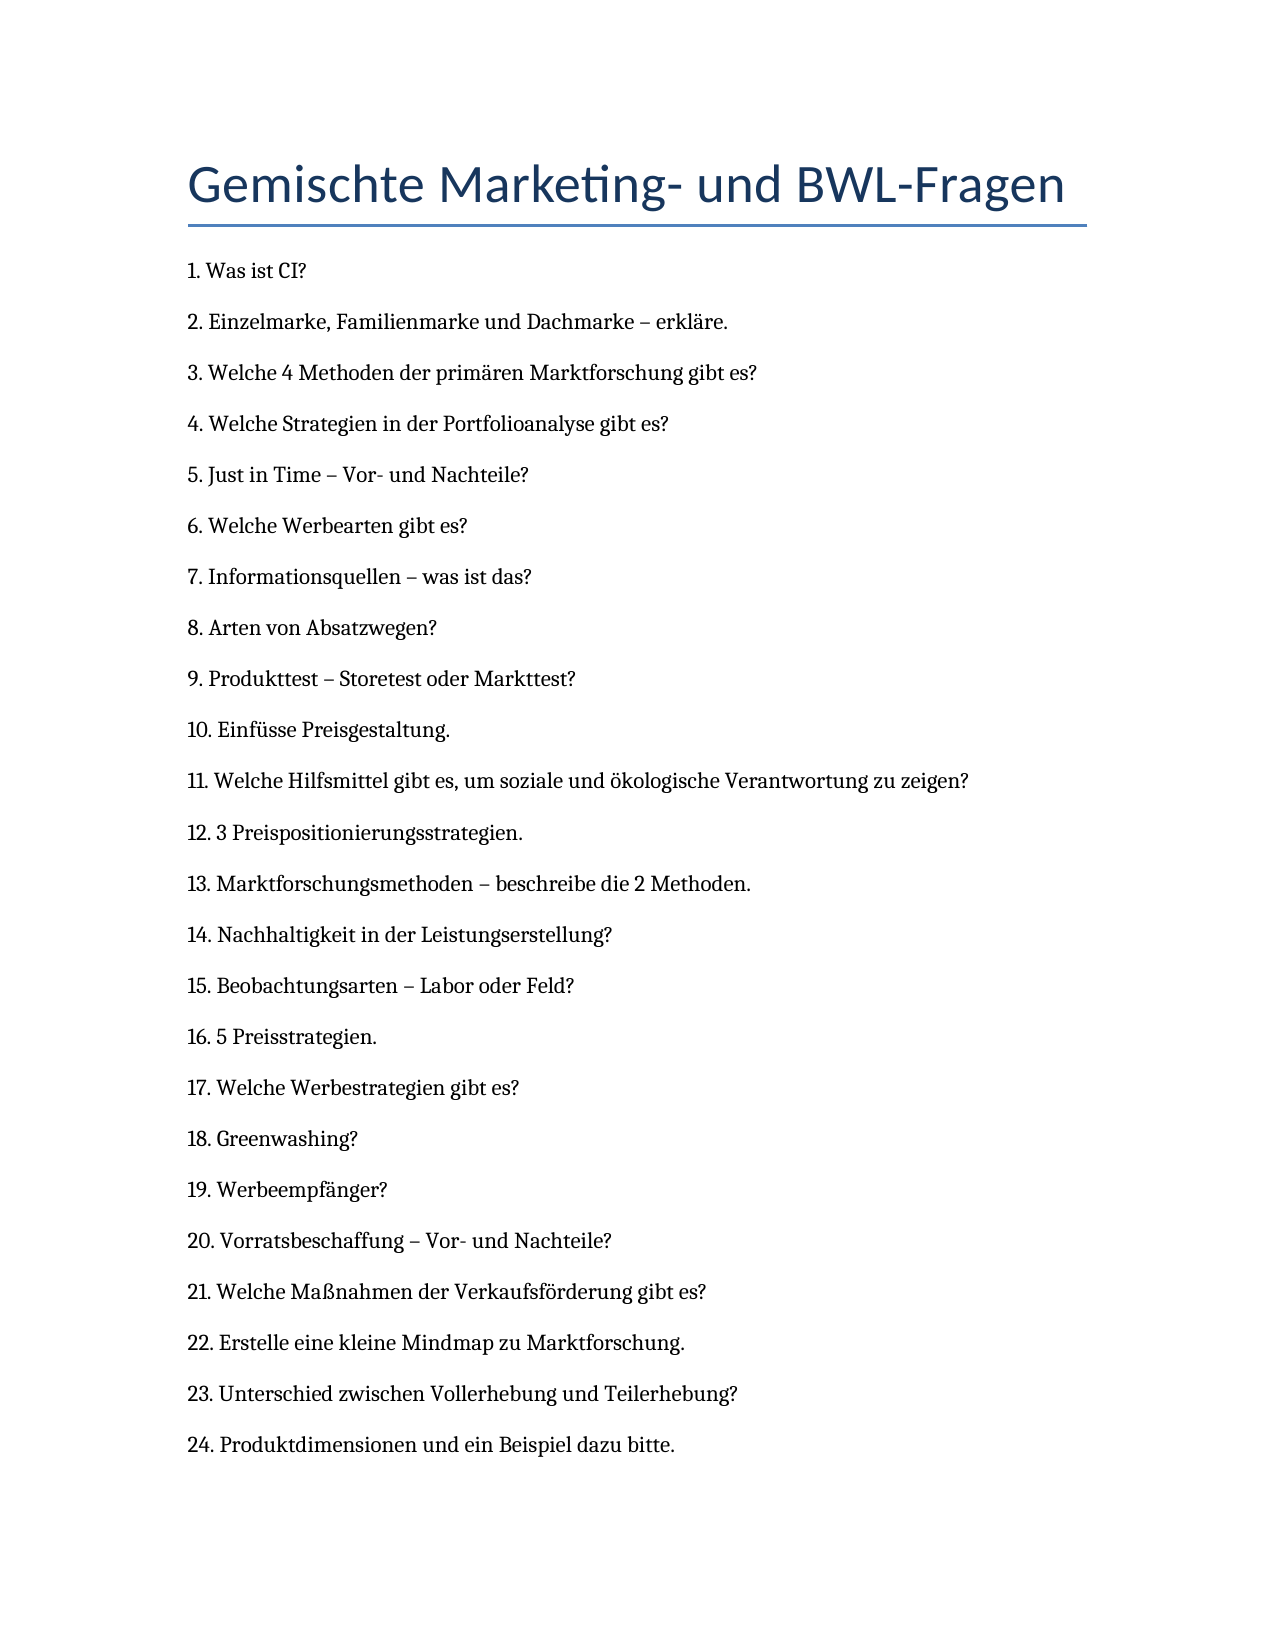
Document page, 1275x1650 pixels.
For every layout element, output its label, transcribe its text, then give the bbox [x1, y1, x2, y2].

text 22. Erstelle eine kleine Mindmap zu Marktforschung. [187, 1330, 1087, 1356]
text 10. Einfüsse Preisgestaltung. [187, 717, 1087, 743]
text 11. Welche Hilfsmittel gibt es, um soziale und ökologische Verantwortung zu zeigen? [187, 768, 1087, 794]
text 21. Welche Maßnahmen der Verkaufsförderung gibt es? [187, 1279, 1087, 1305]
text 12. 3 Preispositionierungsstrategien. [187, 819, 1087, 846]
text 9. Produkttest – Storetest oder Markttest? [187, 666, 1087, 692]
text 19. Werbeempfänger? [187, 1177, 1087, 1203]
text 3. Welche 4 Methoden der primären Marktforschung gibt es? [187, 360, 1087, 386]
text 1. Was ist CI? [187, 258, 1087, 284]
text 24. Produktdimensionen und ein Beispiel dazu bitte. [187, 1432, 1087, 1458]
text 7. Informationsquellen – was ist das? [187, 564, 1087, 590]
text 16. 5 Preisstrategien. [187, 1023, 1087, 1050]
text 20. Vorratsbeschaffung – Vor- und Nachteile? [187, 1228, 1087, 1254]
text 13. Marktforschungsmethoden – beschreibe die 2 Methoden. [187, 870, 1087, 897]
text 6. Welche Werbearten gibt es? [187, 513, 1087, 539]
text 4. Welche Strategien in der Portfolioanalyse gibt es? [187, 411, 1087, 437]
text 17. Welche Werbestrategien gibt es? [187, 1074, 1087, 1101]
text 23. Unterschied zwischen Vollerhebung und Teilerhebung? [187, 1381, 1087, 1407]
text 14. Nachhaltigkeit in der Leistungserstellung? [187, 921, 1087, 948]
title Gemischte Marketing- und BWL-Fragen [187, 150, 1087, 227]
text 2. Einzelmarke, Familienmarke und Dachmarke – erkläre. [187, 309, 1087, 335]
text 8. Arten von Absatzwegen? [187, 615, 1087, 641]
text 5. Just in Time – Vor- und Nachteile? [187, 462, 1087, 488]
text 18. Greenwashing? [187, 1126, 1087, 1152]
text 15. Beobachtungsarten – Labor oder Feld? [187, 972, 1087, 999]
